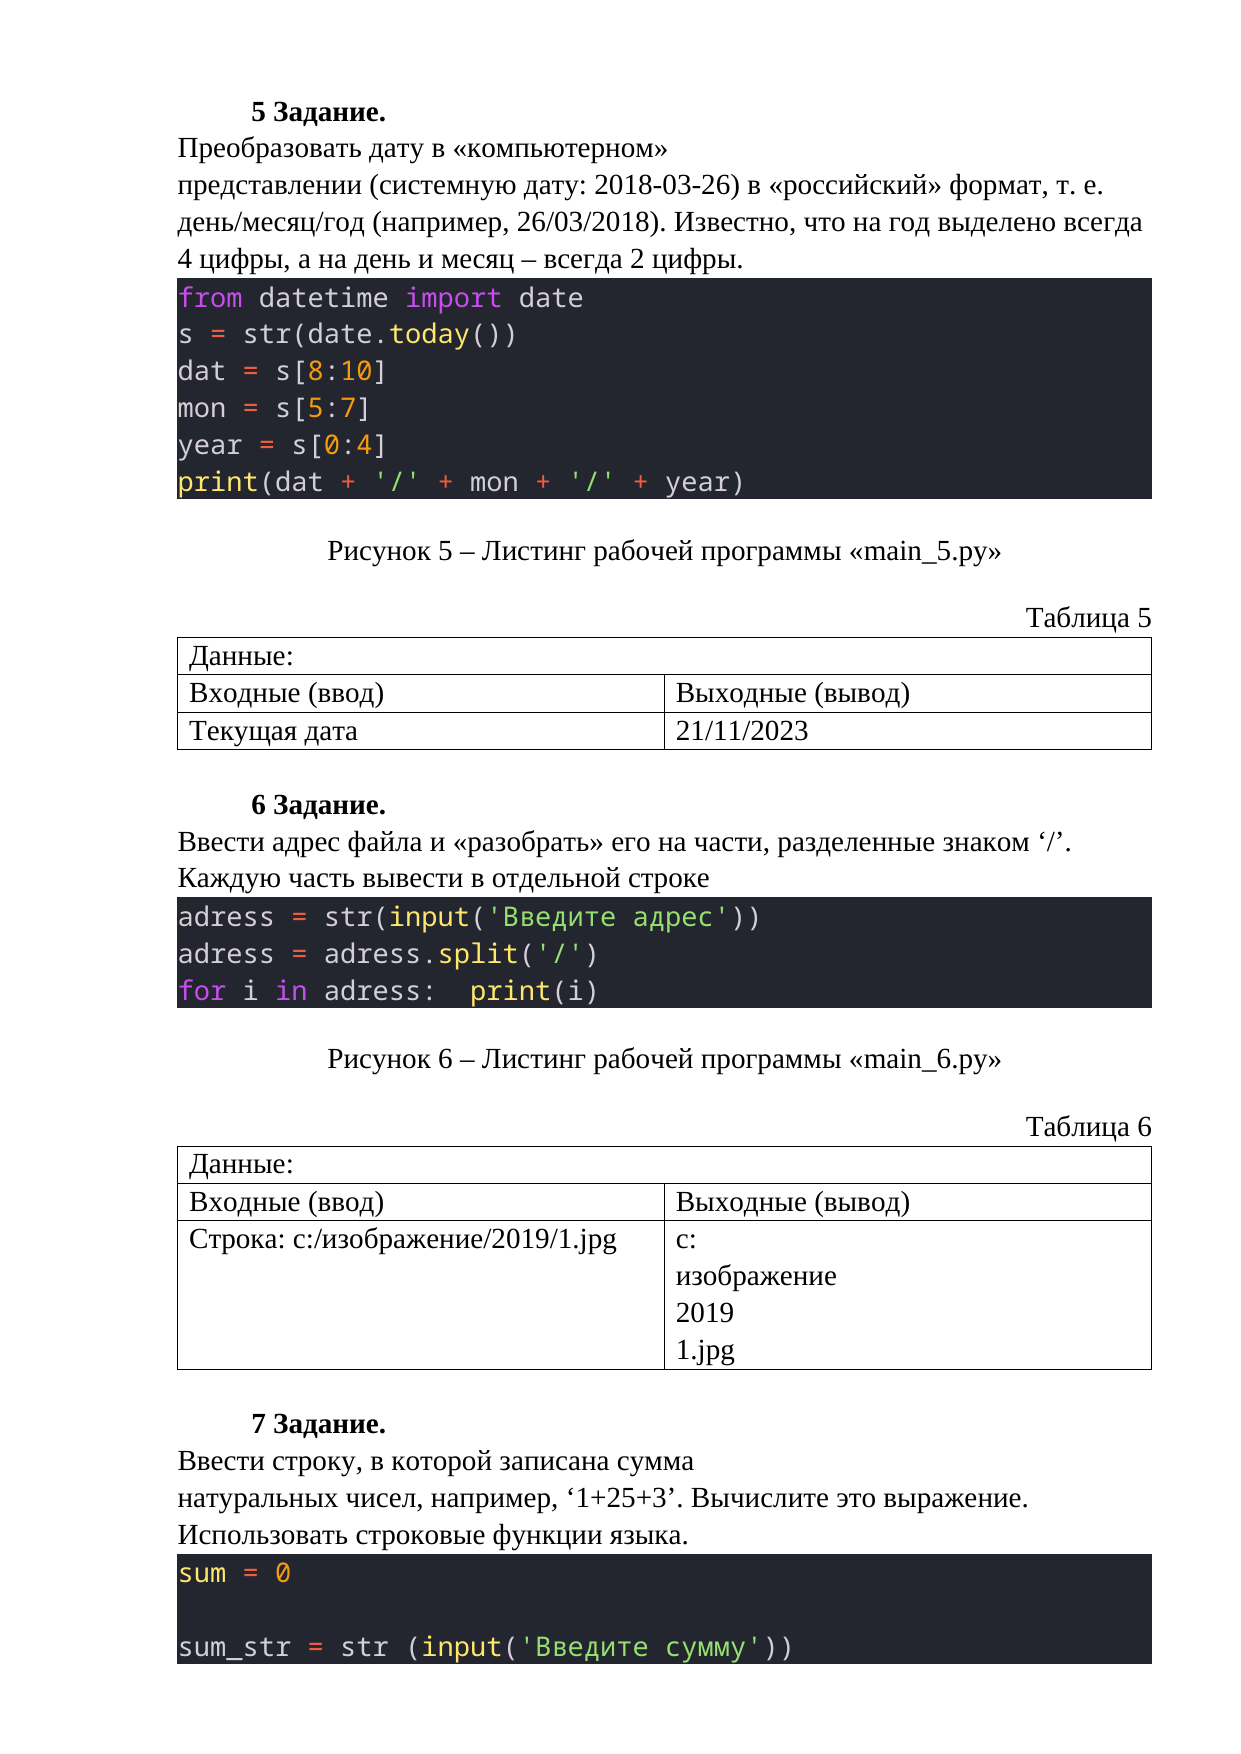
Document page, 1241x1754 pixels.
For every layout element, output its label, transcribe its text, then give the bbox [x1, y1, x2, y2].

table_cell c: изображение 2019 1.jpg [665, 1221, 1151, 1368]
text mon = s[5:7] [177, 389, 1152, 426]
table_cell Выходные (вывод) [665, 1184, 1151, 1220]
text 5 Задание. [177, 94, 1152, 127]
text натуральных чисел, например, ‘1+25+3’. Вычислите это выражение. [177, 1480, 1152, 1514]
text s = str(date.today()) [177, 315, 1152, 352]
text Каждую часть вывести в отдельной строке [177, 861, 1152, 894]
text Таблица 5 [177, 600, 1152, 633]
table_header Данные: [178, 1147, 1151, 1183]
text Использовать строковые функции языка. [177, 1517, 1152, 1551]
text sum_str = str (input('Введите сумму')) [177, 1628, 1152, 1664]
text 7 Задание. [177, 1406, 1152, 1440]
text adress = str(input('Введите адрес')) [177, 897, 1152, 934]
text dat = s[8:10] [177, 352, 1152, 389]
text Ввести строку, в которой записана сумма [177, 1443, 1152, 1477]
text 6 Задание. [177, 787, 1152, 820]
text adress = adress.split('/') [177, 934, 1152, 971]
text year = s[0:4] [177, 426, 1152, 462]
table_cell Входные (ввод) [178, 1184, 664, 1220]
table_cell Текущая дата [178, 713, 664, 749]
text print(dat + '/' + mon + '/' + year) [177, 462, 1152, 499]
table_cell 21/11/2023 [665, 713, 1151, 749]
table_cell Выходные (вывод) [665, 675, 1151, 712]
text представлении (системную дату: 2018-03-26) в «российский» формат, т. е. [177, 167, 1152, 201]
text Преобразовать дату в «компьютерном» [177, 131, 1152, 164]
table_header Данные: [178, 638, 1151, 674]
text день/месяц/год (например, 26/03/2018). Известно, что на год выделено всегда [177, 204, 1152, 238]
text Ввести адрес файла и «разобрать» его на части, разделенные знаком ‘/’. [177, 824, 1152, 857]
text sum = 0 [177, 1554, 1152, 1591]
text 4 цифры, а на день и месяц – всегда 2 цифры. [177, 241, 1152, 275]
table_cell Входные (ввод) [178, 675, 664, 712]
text Рисунок 6 – Листинг рабочей программы «main_6.py» [177, 1042, 1152, 1075]
text Рисунок 5 – Листинг рабочей программы «main_5.py» [177, 533, 1152, 566]
table_cell Строка: c:/изображение/2019/1.jpg [178, 1221, 664, 1368]
text from datetime import date [177, 278, 1152, 315]
text for i in adress: print(i) [177, 971, 1152, 1008]
text Таблица 6 [177, 1109, 1152, 1142]
